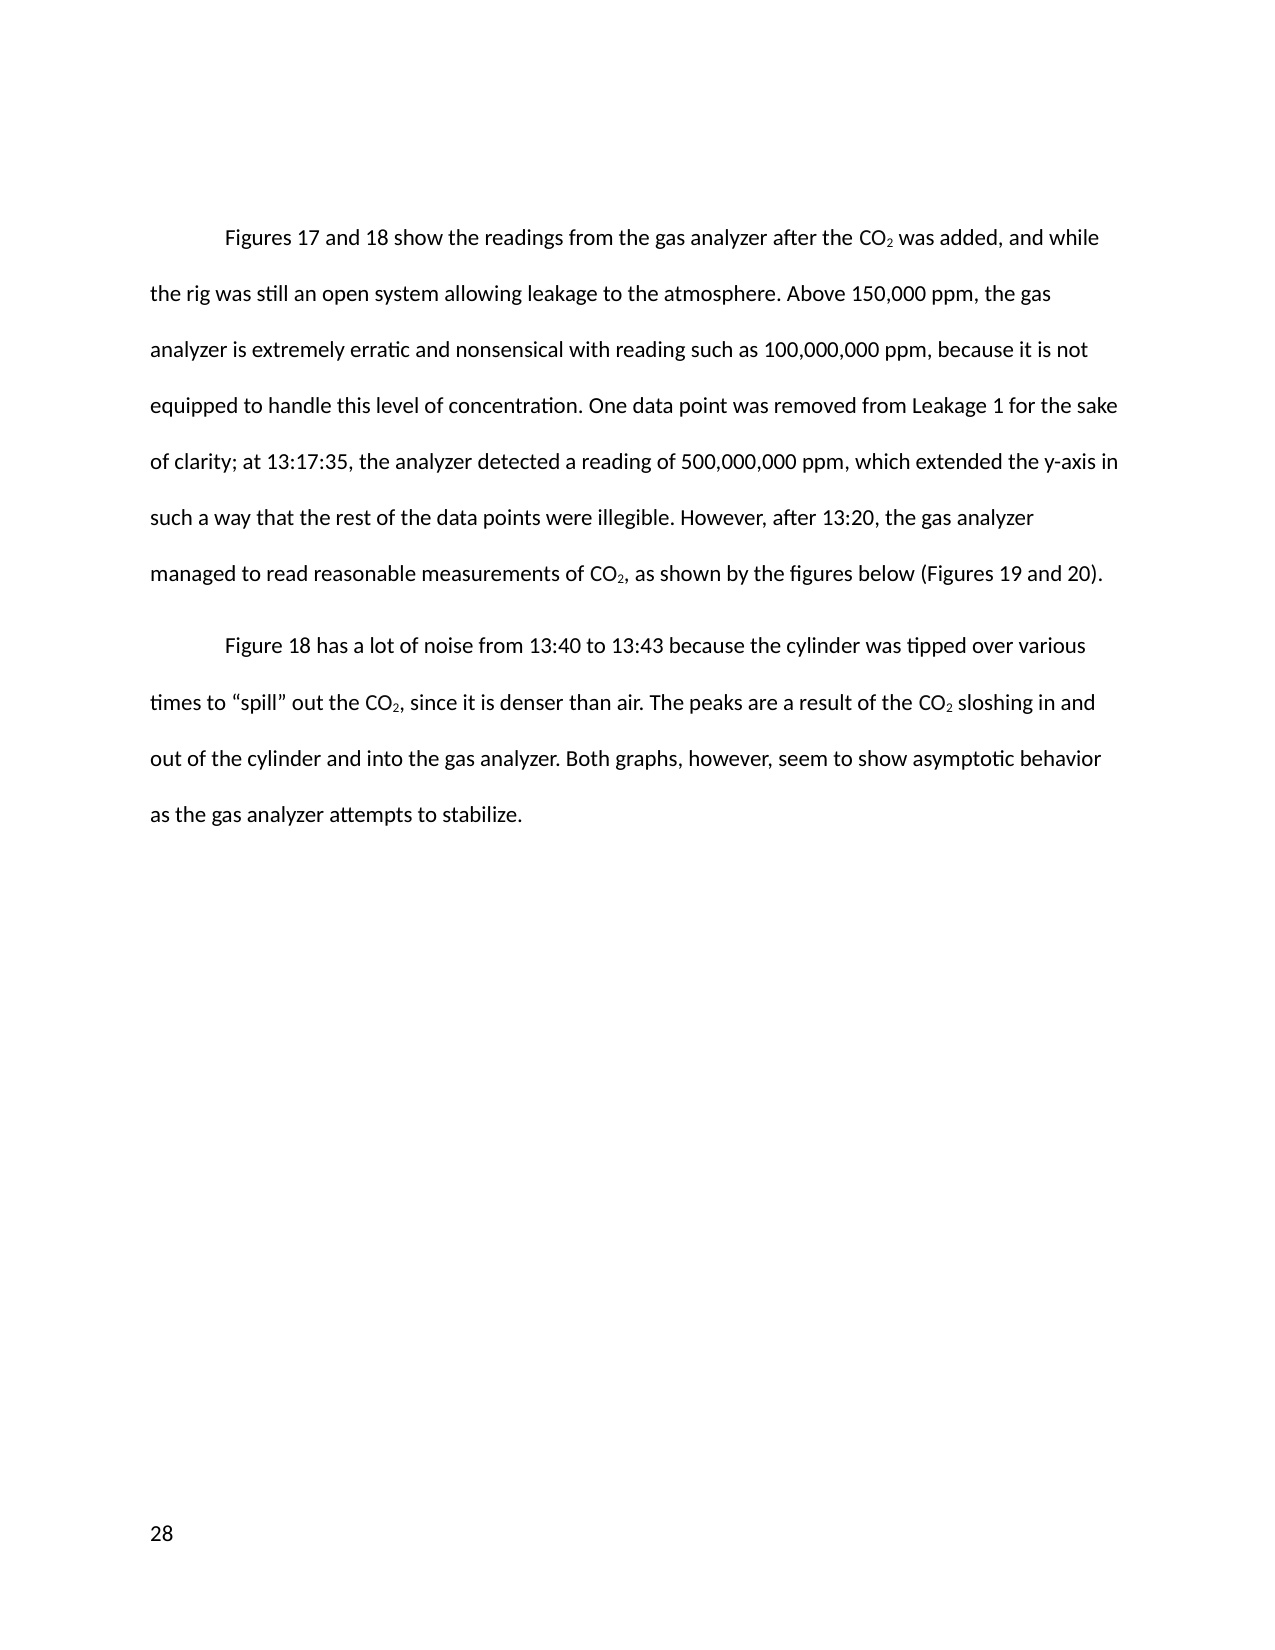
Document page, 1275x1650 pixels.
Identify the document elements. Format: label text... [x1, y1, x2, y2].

text Figure 18 has a lot of noise from 13:40 to 13:43 because the cylinder was tipped over various times to “spill” out the CO2, since it is denser than air. The peaks are a result of the CO2 sloshing in and out of the cylinder and into the gas analyzer. Both graphs, however, seem to show asymptotic behavior as the gas analyzer attempts to stabilize. [150, 632, 1125, 828]
text Figures 17 and 18 show the readings from the gas analyzer after the CO2 was added, and while the rig was still an open system allowing leakage to the atmosphere. Above 150,000 ppm, the gas analyzer is extremely erratic and nonsensical with reading such as 100,000,000 ppm, because it is not equipped to handle this level of concentration. One data point was removed from Leakage 1 for the sake of clarity; at 13:17:35, the analyzer detected a reading of 500,000,000 ppm, which extended the y-axis in such a way that the rest of the data points were illegible. However, after 13:20, the gas analyzer managed to read reasonable measurements of CO2, as shown by the figures below (Figures 19 and 20). [150, 223, 1125, 587]
